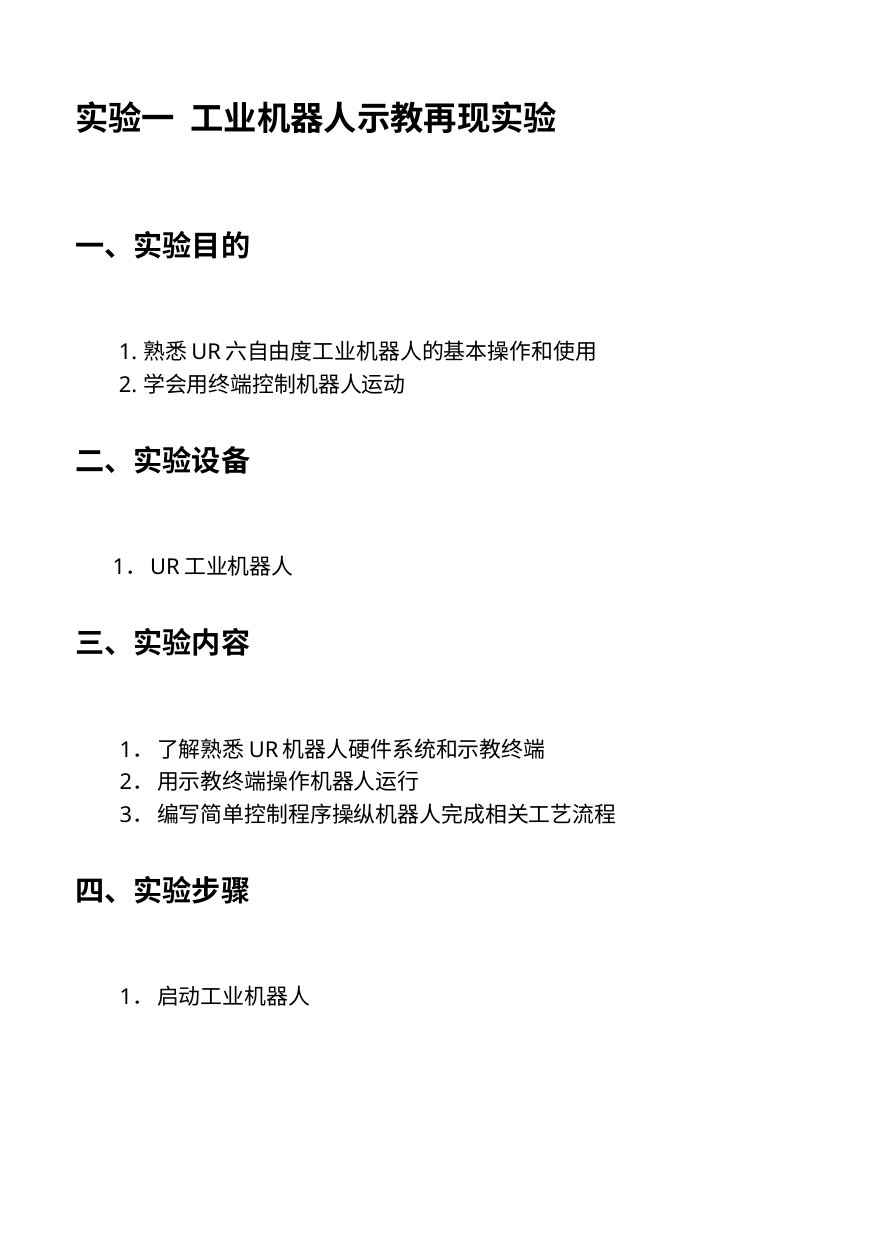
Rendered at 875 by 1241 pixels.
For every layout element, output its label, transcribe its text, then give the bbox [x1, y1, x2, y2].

list UR工业机器人 [112, 549, 799, 581]
list 用示教终端操作机器人运行 [119, 764, 799, 796]
subtitle 实验一 工业机器人示教再现实验 [75, 84, 799, 149]
subtitle 一、实验目的 [75, 211, 799, 276]
list 启动工业机器人 [119, 979, 799, 1011]
subtitle 四、实验步骤 [75, 856, 799, 921]
list 了解熟悉UR机器人硬件系统和示教终端 [119, 731, 799, 764]
subtitle 二、实验设备 [75, 426, 799, 491]
subtitle 三、实验内容 [75, 608, 799, 673]
text 1. 熟悉UR六自由度工业机器人的基本操作和使用 [75, 334, 799, 366]
text 2. 学会用终端控制机器人运动 [75, 366, 799, 399]
list 编写简单控制程序操纵机器人完成相关工艺流程 [119, 796, 799, 829]
